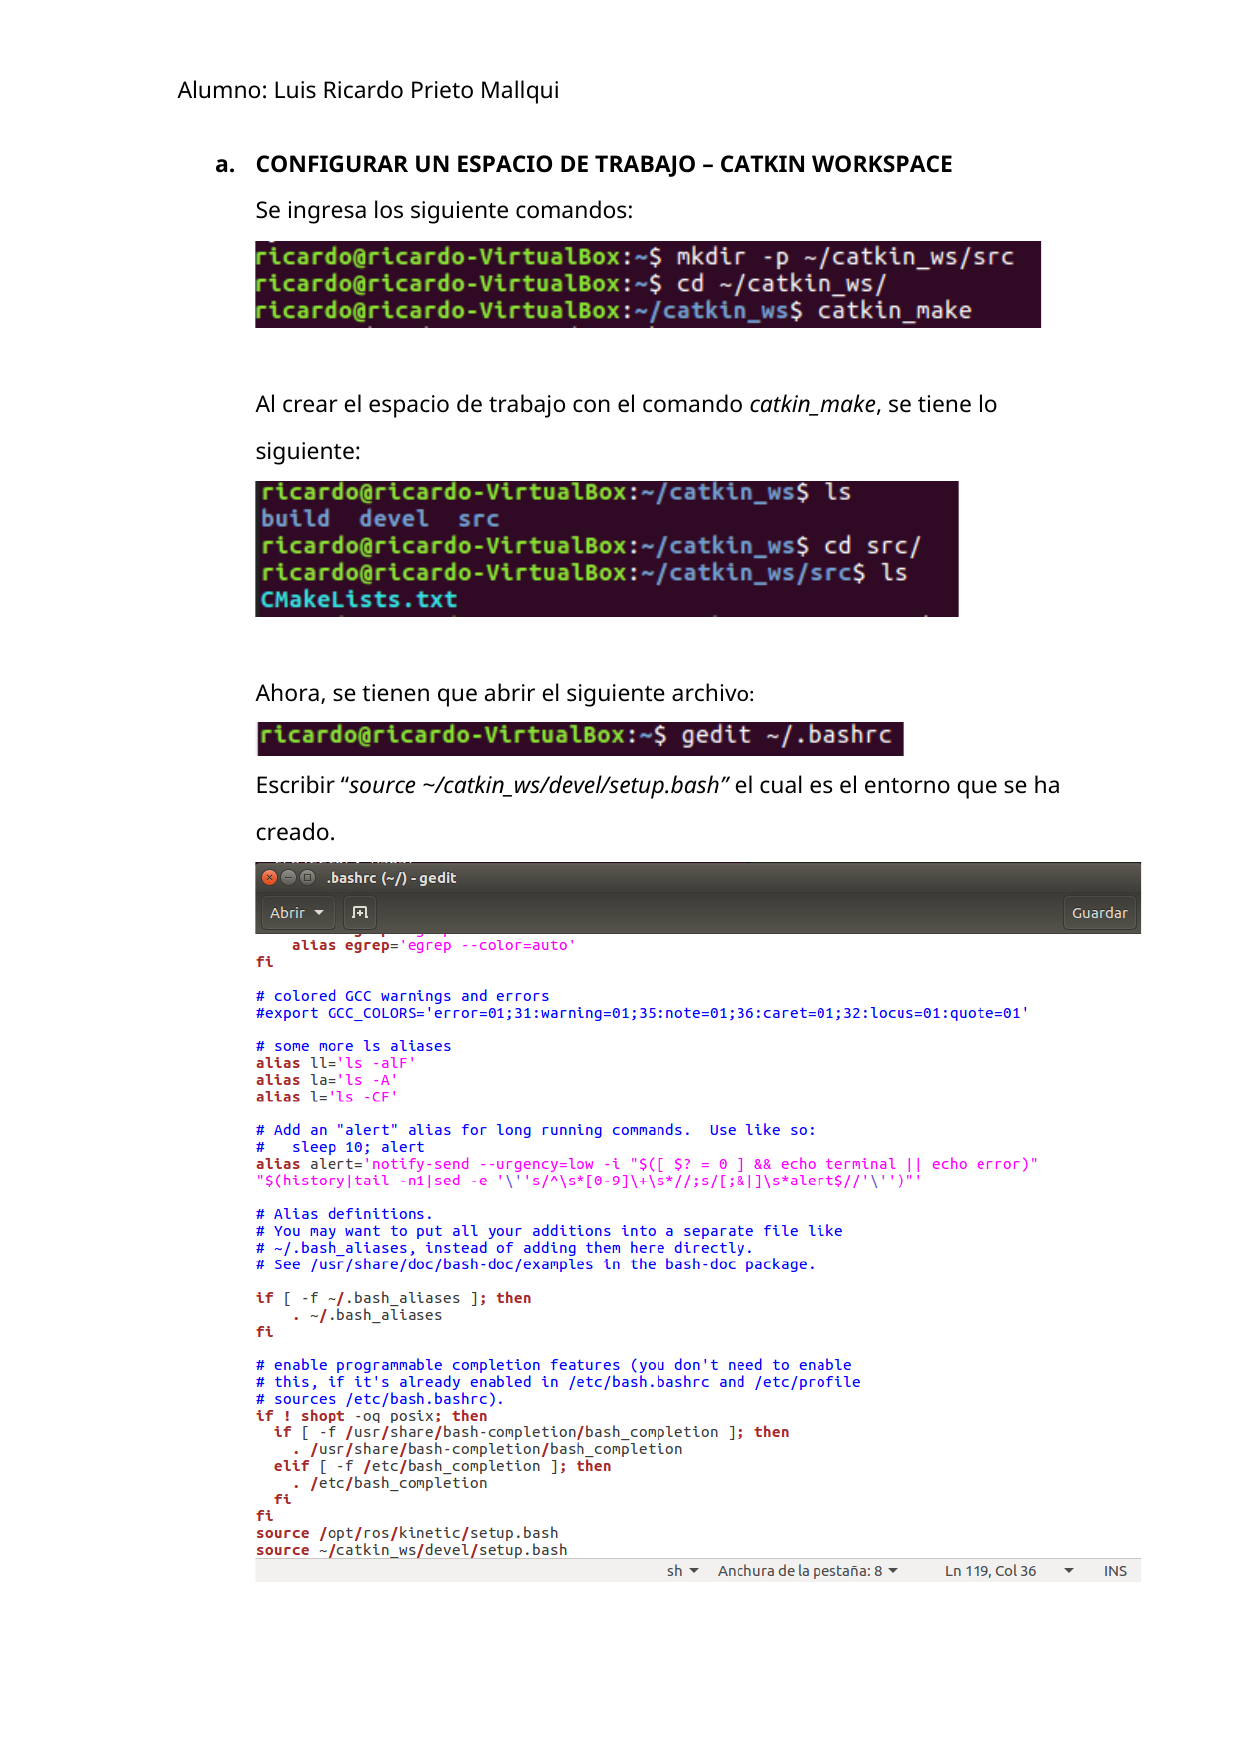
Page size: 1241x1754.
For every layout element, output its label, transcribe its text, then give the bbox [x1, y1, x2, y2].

picture [255, 862, 1142, 1582]
list CONFIGURAR UN ESPACIO DE TRABAJO – CATKIN WORKSPACE [215, 148, 1063, 179]
list Al crear el espacio de trabajo con el comando catkin_make, se tiene lo siguiente: [255, 388, 1063, 466]
list Se ingresa los siguiente comandos: [255, 194, 1063, 226]
list Escribir “source ~/catkin_ws/devel/setup.bash” el cual es el entorno que se ha creado. [255, 769, 1063, 847]
picture [255, 241, 1042, 328]
picture [255, 722, 904, 756]
picture [255, 481, 959, 617]
